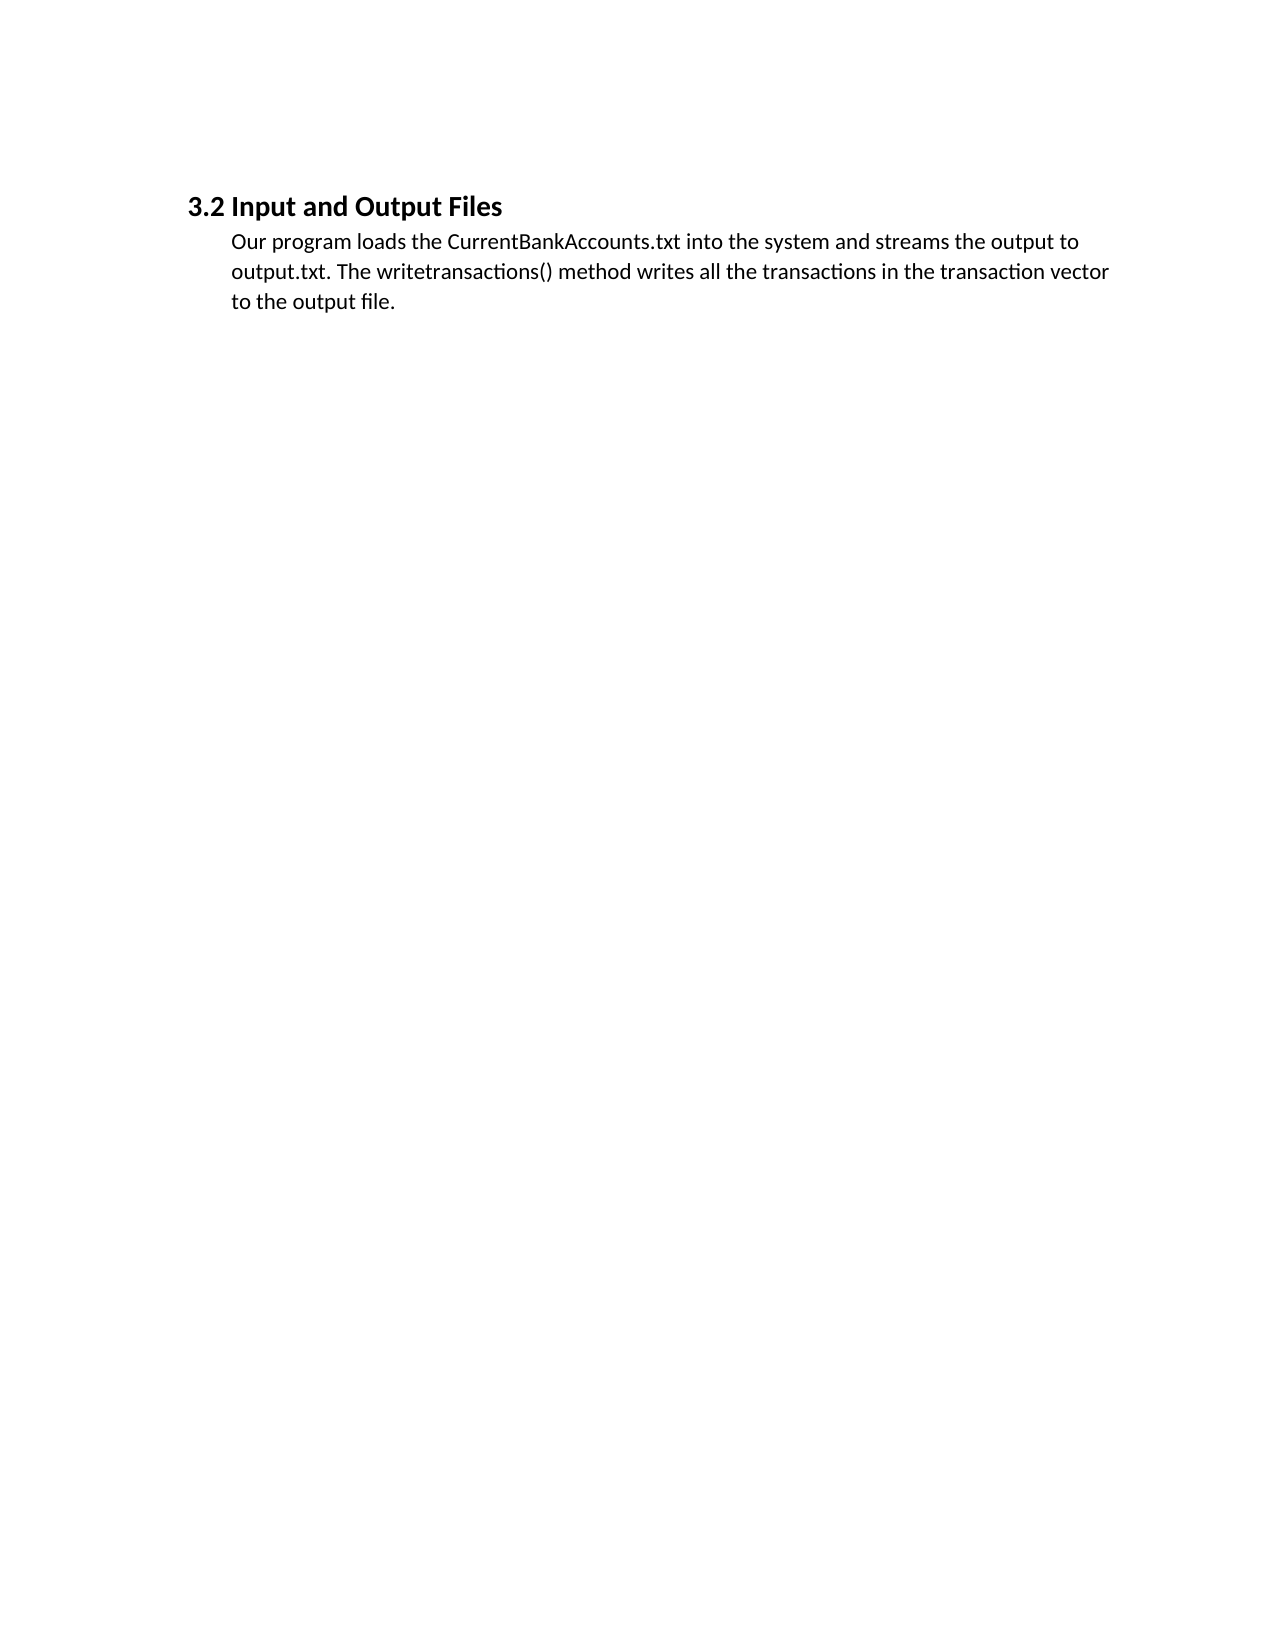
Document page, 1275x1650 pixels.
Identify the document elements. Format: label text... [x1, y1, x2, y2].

list Our program loads the CurrentBankAccounts.txt into the system and streams the output to output.txt. The writetransactions() method writes all the transactions in the transaction vector to the output file. [231, 227, 1125, 315]
list Input and Output Files [187, 188, 1125, 224]
